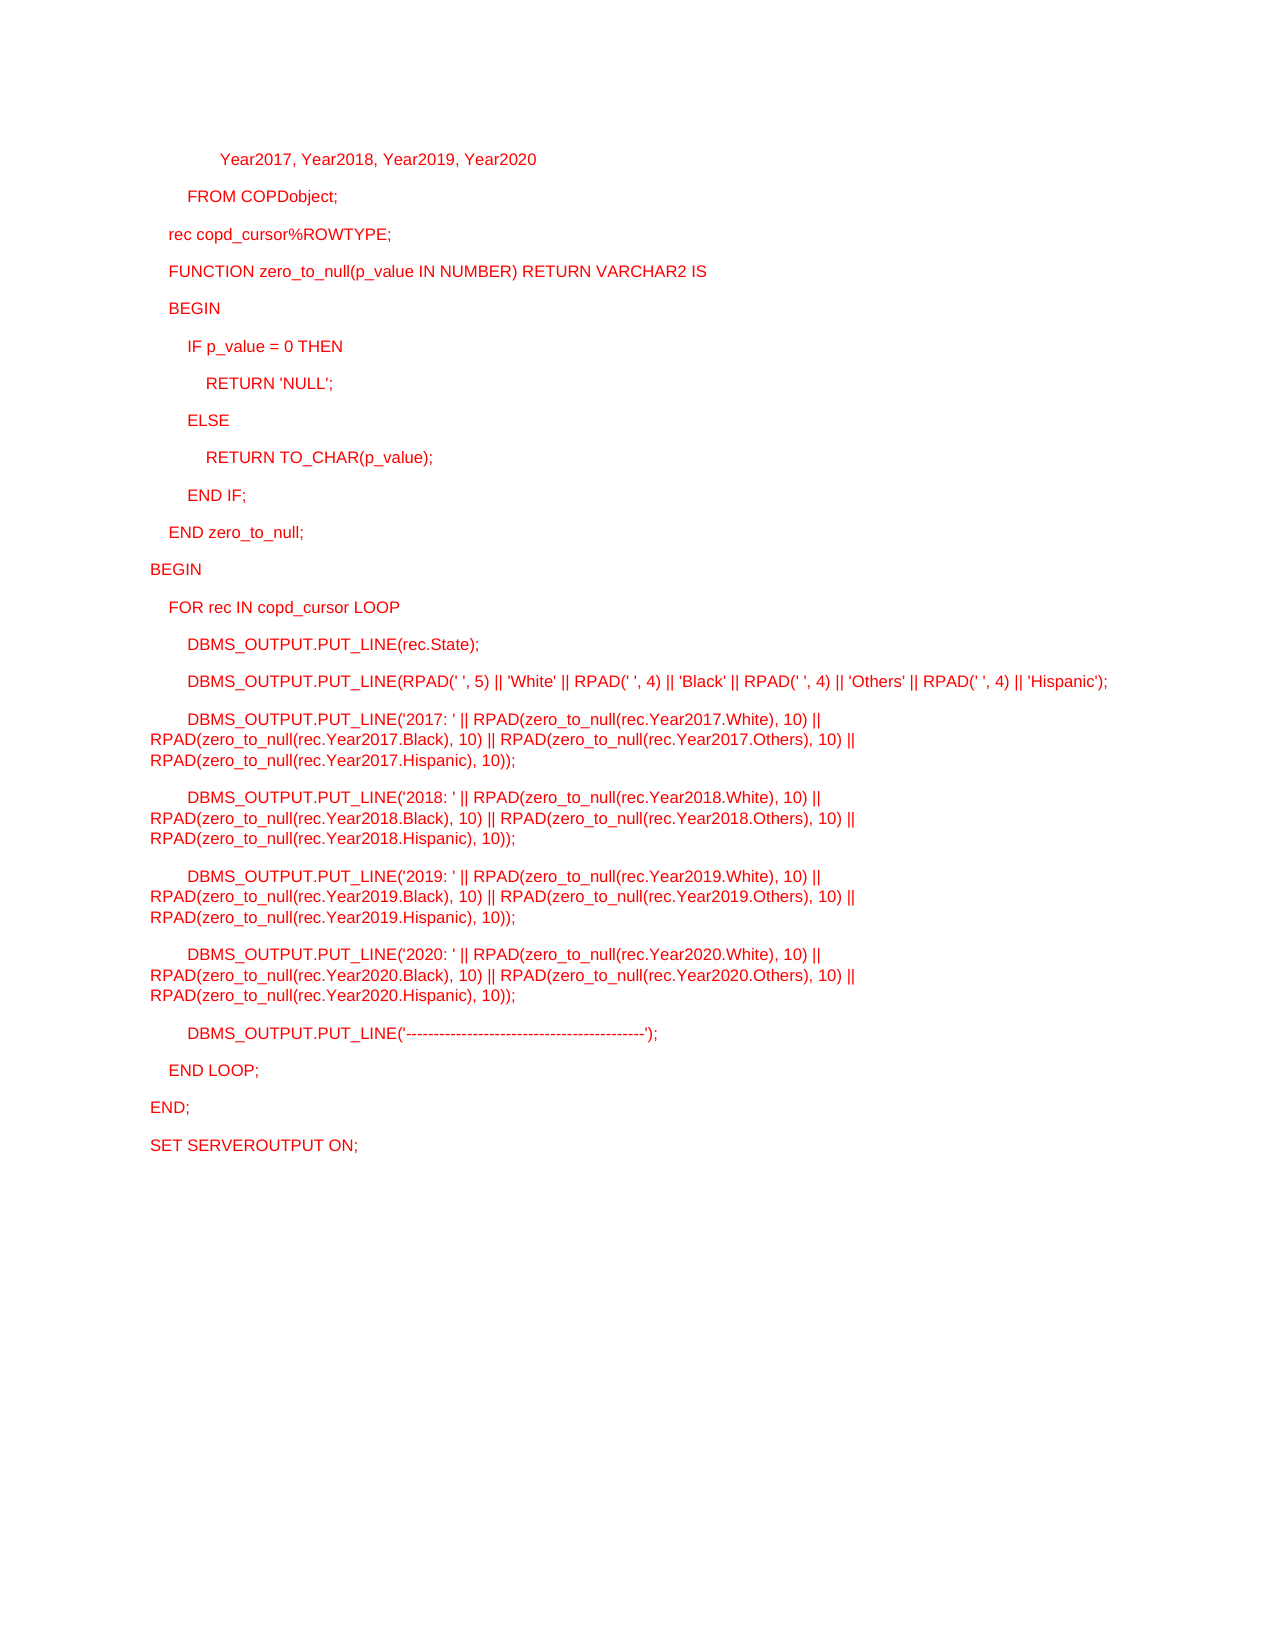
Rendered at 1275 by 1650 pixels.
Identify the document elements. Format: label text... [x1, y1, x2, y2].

text SET SERVEROUTPUT ON; [150, 1135, 1125, 1154]
text RETURN 'NULL'; [150, 374, 1125, 393]
text DBMS_OUTPUT.PUT_LINE('2020: ' || RPAD(zero_to_null(rec.Year2020.White), 10) || RPAD(zero_to_null(rec.Year2020.Black), 10) || RPAD(zero_to_null(rec.Year2020.Others), 10) || RPAD(zero_to_null(rec.Year2020.Hispanic), 10)); [150, 945, 1125, 1005]
text FROM COPDobject; [150, 187, 1125, 206]
text END IF; [150, 486, 1125, 505]
text END LOOP; [150, 1061, 1125, 1080]
text RETURN TO_CHAR(p_value); [150, 448, 1125, 467]
text FOR rec IN copd_cursor LOOP [150, 597, 1125, 617]
text DBMS_OUTPUT.PUT_LINE('2019: ' || RPAD(zero_to_null(rec.Year2019.White), 10) || RPAD(zero_to_null(rec.Year2019.Black), 10) || RPAD(zero_to_null(rec.Year2019.Others), 10) || RPAD(zero_to_null(rec.Year2019.Hispanic), 10)); [150, 866, 1125, 927]
text END zero_to_null; [150, 523, 1125, 542]
text ELSE [150, 411, 1125, 430]
text BEGIN [150, 299, 1125, 318]
text BEGIN [150, 560, 1125, 579]
text IF p_value = 0 THEN [150, 336, 1125, 356]
text END; [150, 1098, 1125, 1117]
text Year2017, Year2018, Year2019, Year2020 [150, 150, 1125, 169]
text FUNCTION zero_to_null(p_value IN NUMBER) RETURN VARCHAR2 IS [150, 262, 1125, 281]
text DBMS_OUTPUT.PUT_LINE('-------------------------------------------'); [150, 1023, 1125, 1043]
text DBMS_OUTPUT.PUT_LINE(rec.State); [150, 635, 1125, 654]
text DBMS_OUTPUT.PUT_LINE('2018: ' || RPAD(zero_to_null(rec.Year2018.White), 10) || RPAD(zero_to_null(rec.Year2018.Black), 10) || RPAD(zero_to_null(rec.Year2018.Others), 10) || RPAD(zero_to_null(rec.Year2018.Hispanic), 10)); [150, 788, 1125, 848]
text DBMS_OUTPUT.PUT_LINE(RPAD(' ', 5) || 'White' || RPAD(' ', 4) || 'Black' || RPAD(' ', 4) || 'Others' || RPAD(' ', 4) || 'Hispanic'); [150, 672, 1125, 691]
text DBMS_OUTPUT.PUT_LINE('2017: ' || RPAD(zero_to_null(rec.Year2017.White), 10) || RPAD(zero_to_null(rec.Year2017.Black), 10) || RPAD(zero_to_null(rec.Year2017.Others), 10) || RPAD(zero_to_null(rec.Year2017.Hispanic), 10)); [150, 709, 1125, 770]
text rec copd_cursor%ROWTYPE; [150, 224, 1125, 244]
